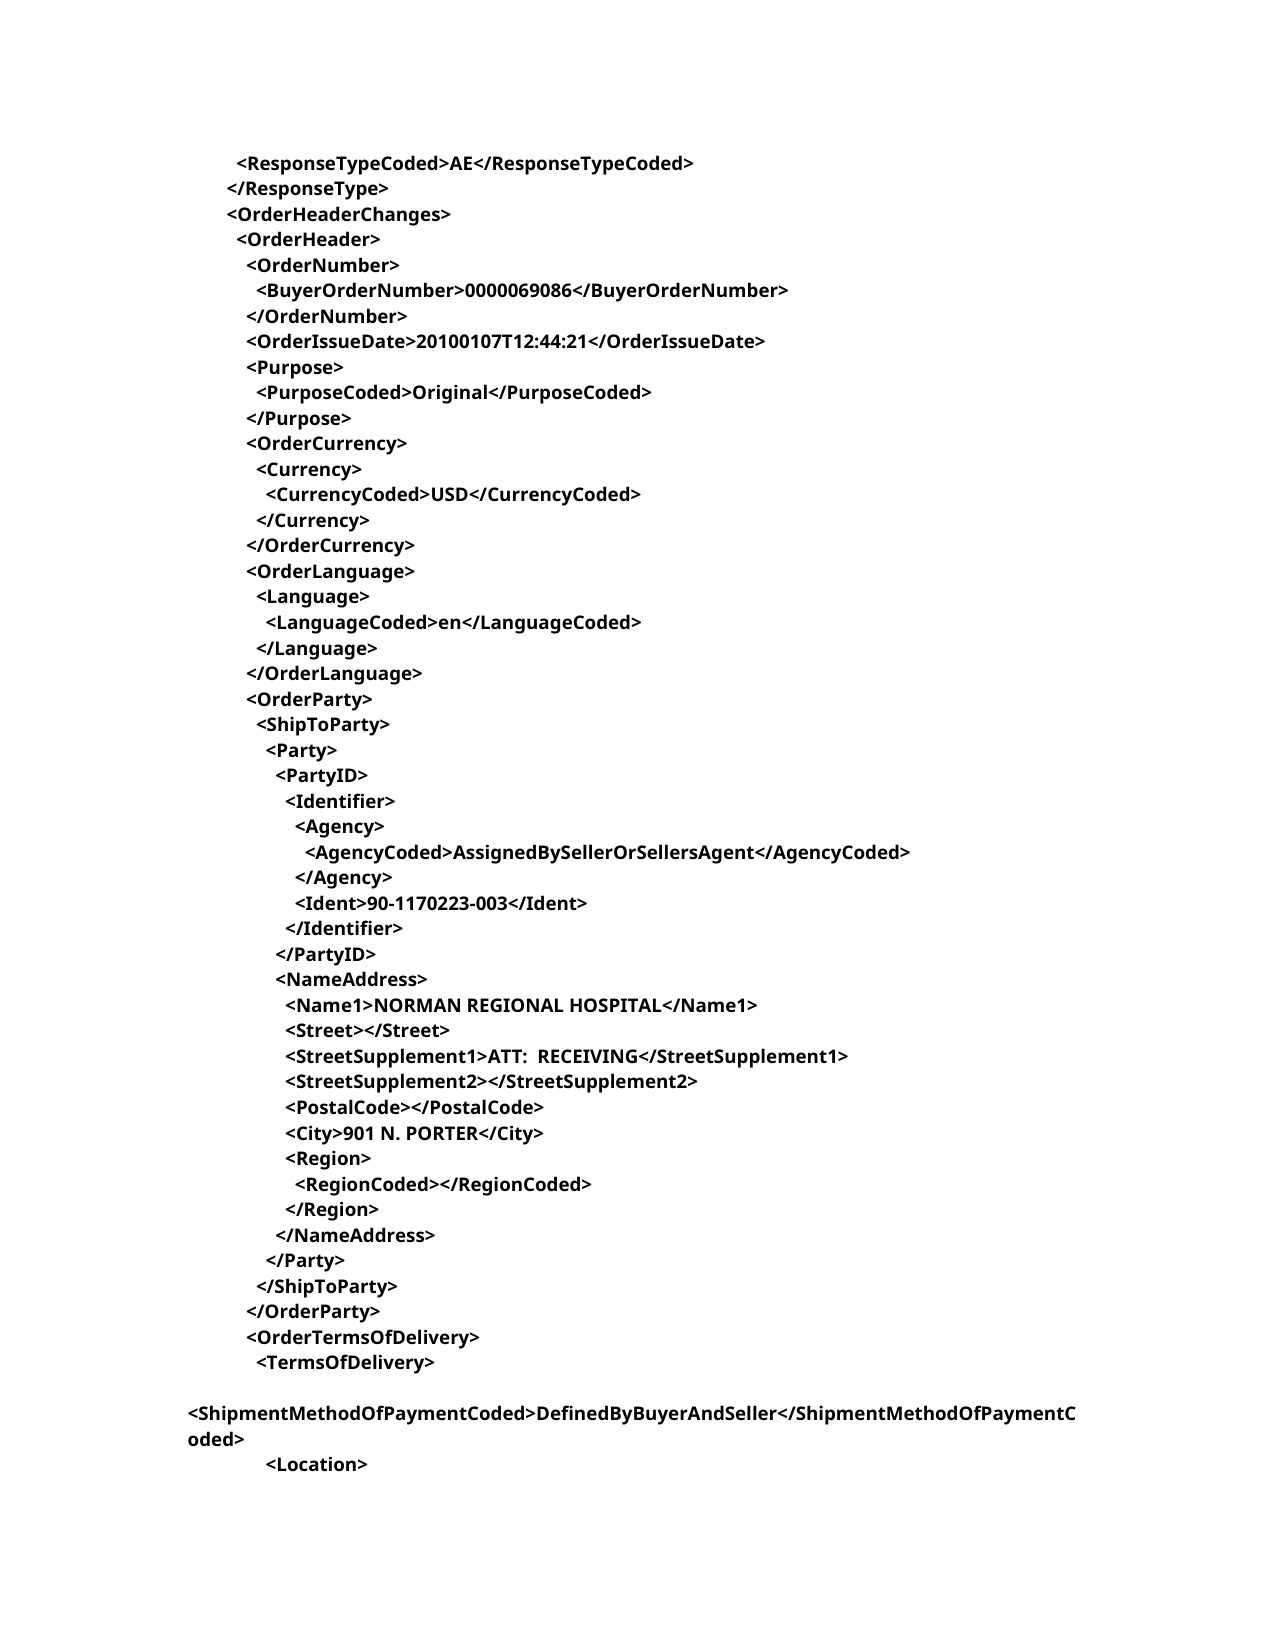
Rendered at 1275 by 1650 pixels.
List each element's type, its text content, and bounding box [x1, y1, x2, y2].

text <OrderTermsOfDelivery> [187, 1324, 1087, 1349]
text <PurposeCoded>Original</PurposeCoded> [187, 380, 1087, 405]
text </OrderParty> [187, 1298, 1087, 1324]
text <StreetSupplement2></StreetSupplement2> [187, 1069, 1087, 1094]
text <LanguageCoded>en</LanguageCoded> [187, 609, 1087, 635]
text </Identifier> [187, 916, 1087, 941]
text <PostalCode></PostalCode> [187, 1094, 1087, 1120]
text </NameAddress> [187, 1222, 1087, 1247]
text <Street></Street> [187, 1018, 1087, 1043]
text </Purpose> [187, 405, 1087, 431]
text <Identifier> [187, 788, 1087, 813]
text </ResponseType> [187, 176, 1087, 201]
text <Agency> [187, 813, 1087, 839]
text <Name1>NORMAN REGIONAL HOSPITAL</Name1> [187, 992, 1087, 1018]
text <StreetSupplement1>ATT: RECEIVING</StreetSupplement1> [187, 1043, 1087, 1069]
text </Language> [187, 635, 1087, 660]
text </OrderCurrency> [187, 533, 1087, 558]
text <OrderIssueDate>20100107T12:44:21</OrderIssueDate> [187, 329, 1087, 354]
text <Language> [187, 584, 1087, 609]
text <OrderCurrency> [187, 431, 1087, 456]
text </OrderLanguage> [187, 660, 1087, 686]
text <OrderLanguage> [187, 558, 1087, 584]
text </Party> [187, 1247, 1087, 1273]
text <Ident>90-1170223-003</Ident> [187, 890, 1087, 916]
text <TermsOfDelivery> [187, 1349, 1087, 1375]
text <ResponseTypeCoded>AE</ResponseTypeCoded> [187, 150, 1087, 176]
text <Currency> [187, 456, 1087, 482]
text <RegionCoded></RegionCoded> [187, 1171, 1087, 1196]
text <CurrencyCoded>USD</CurrencyCoded> [187, 482, 1087, 507]
text <City>901 N. PORTER</City> [187, 1120, 1087, 1145]
text </Currency> [187, 507, 1087, 533]
text <ShipmentMethodOfPaymentCoded>DefinedByBuyerAndSeller</ShipmentMethodOfPaymentCoded> [187, 1375, 1087, 1452]
text <BuyerOrderNumber>0000069086</BuyerOrderNumber> [187, 278, 1087, 303]
text <OrderParty> [187, 686, 1087, 711]
text <NameAddress> [187, 967, 1087, 992]
text <Party> [187, 737, 1087, 762]
text <ShipToParty> [187, 711, 1087, 737]
text </PartyID> [187, 941, 1087, 967]
text </ShipToParty> [187, 1273, 1087, 1298]
text </Region> [187, 1196, 1087, 1222]
text </Agency> [187, 864, 1087, 890]
text <Location> [187, 1452, 1087, 1477]
text <OrderNumber> [187, 252, 1087, 278]
text <OrderHeader> [187, 227, 1087, 252]
text <PartyID> [187, 762, 1087, 788]
text <Region> [187, 1145, 1087, 1171]
text <Purpose> [187, 354, 1087, 380]
text <AgencyCoded>AssignedBySellerOrSellersAgent</AgencyCoded> [187, 839, 1087, 864]
text <OrderHeaderChanges> [187, 201, 1087, 227]
text </OrderNumber> [187, 303, 1087, 329]
